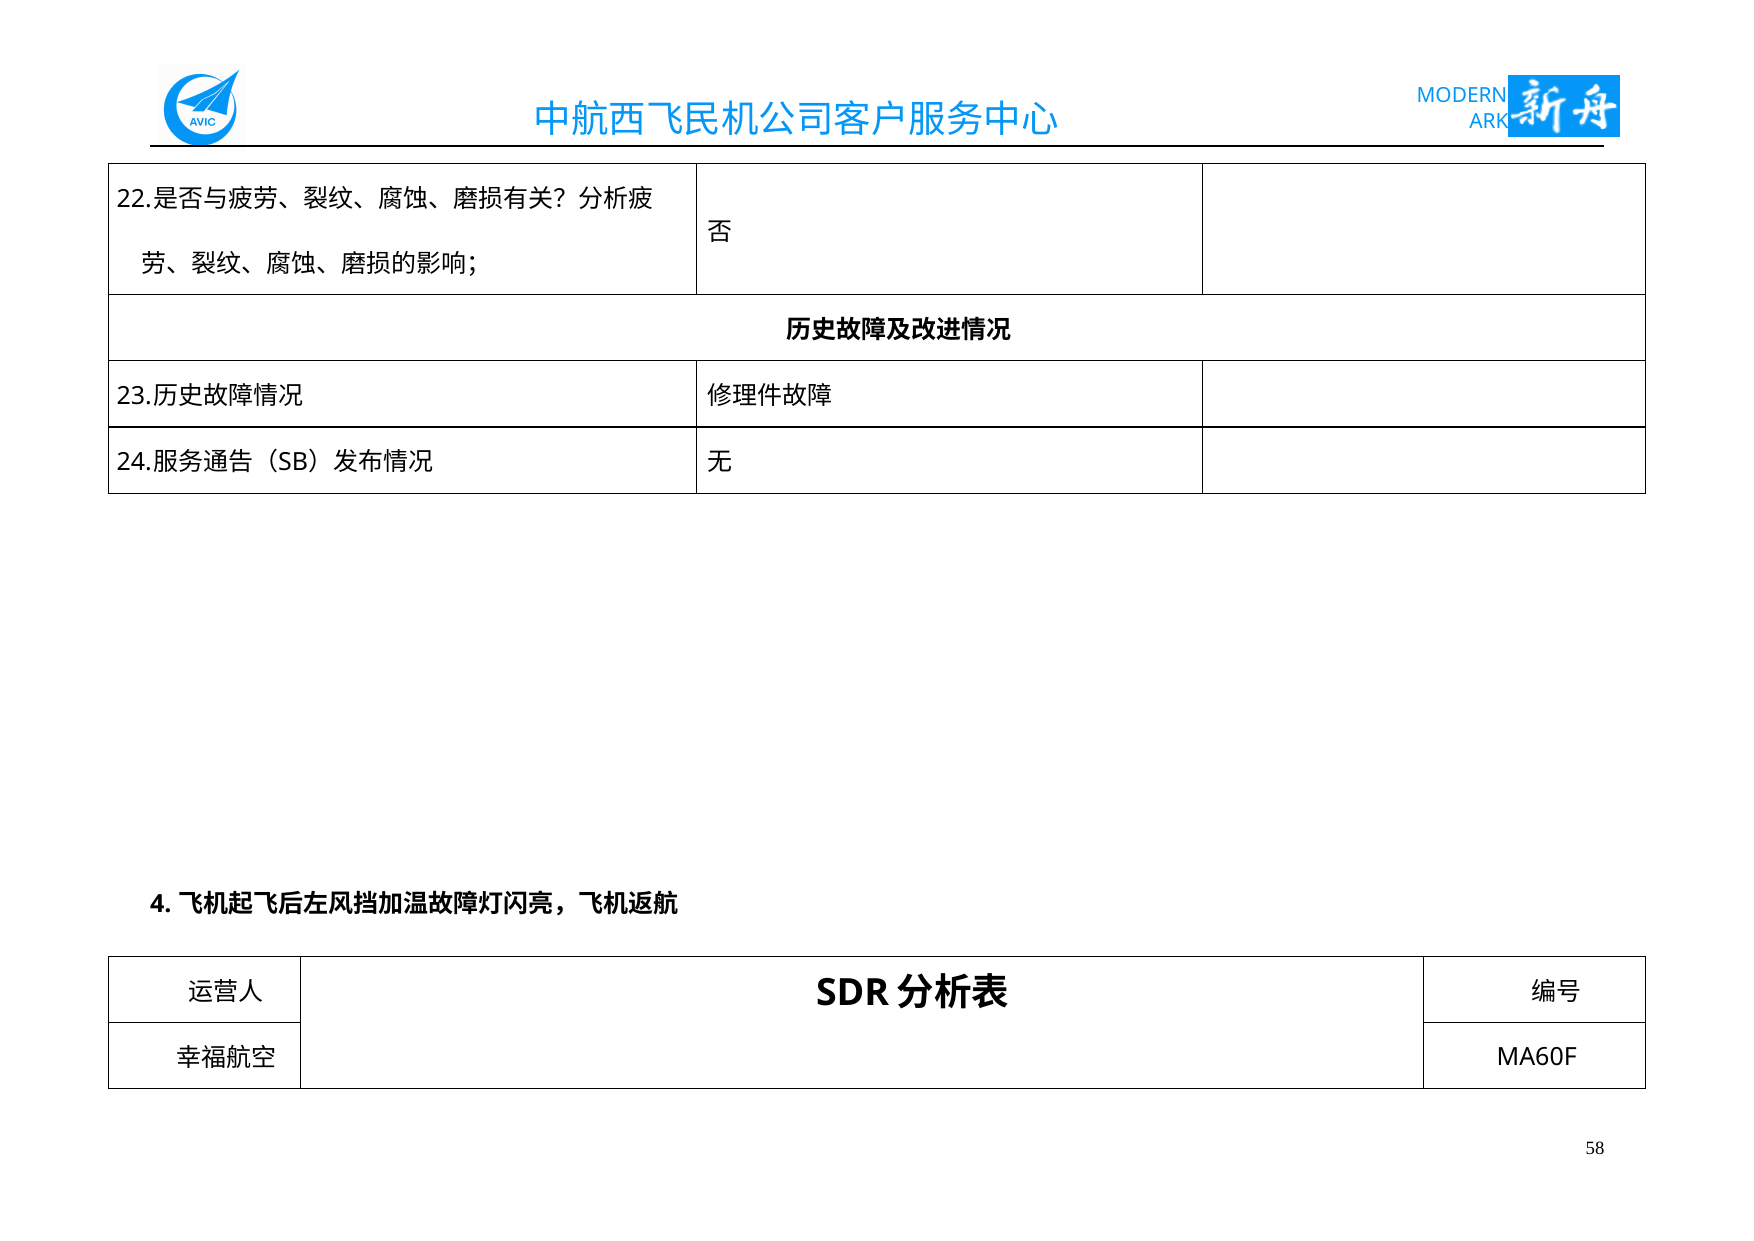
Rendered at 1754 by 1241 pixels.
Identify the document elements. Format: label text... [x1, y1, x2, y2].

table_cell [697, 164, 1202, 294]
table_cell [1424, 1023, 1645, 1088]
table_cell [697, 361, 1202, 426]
picture [1508, 75, 1620, 137]
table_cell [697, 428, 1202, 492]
picture [158, 147, 247, 151]
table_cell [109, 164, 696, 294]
picture [158, 64, 247, 145]
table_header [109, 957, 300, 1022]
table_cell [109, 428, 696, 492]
text 4. 飞机起飞后左风挡加温故障灯闪亮，飞机返航 [150, 883, 1604, 920]
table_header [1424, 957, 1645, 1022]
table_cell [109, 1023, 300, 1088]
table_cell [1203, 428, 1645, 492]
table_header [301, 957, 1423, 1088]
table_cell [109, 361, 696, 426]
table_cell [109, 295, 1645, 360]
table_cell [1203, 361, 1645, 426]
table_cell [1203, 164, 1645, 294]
